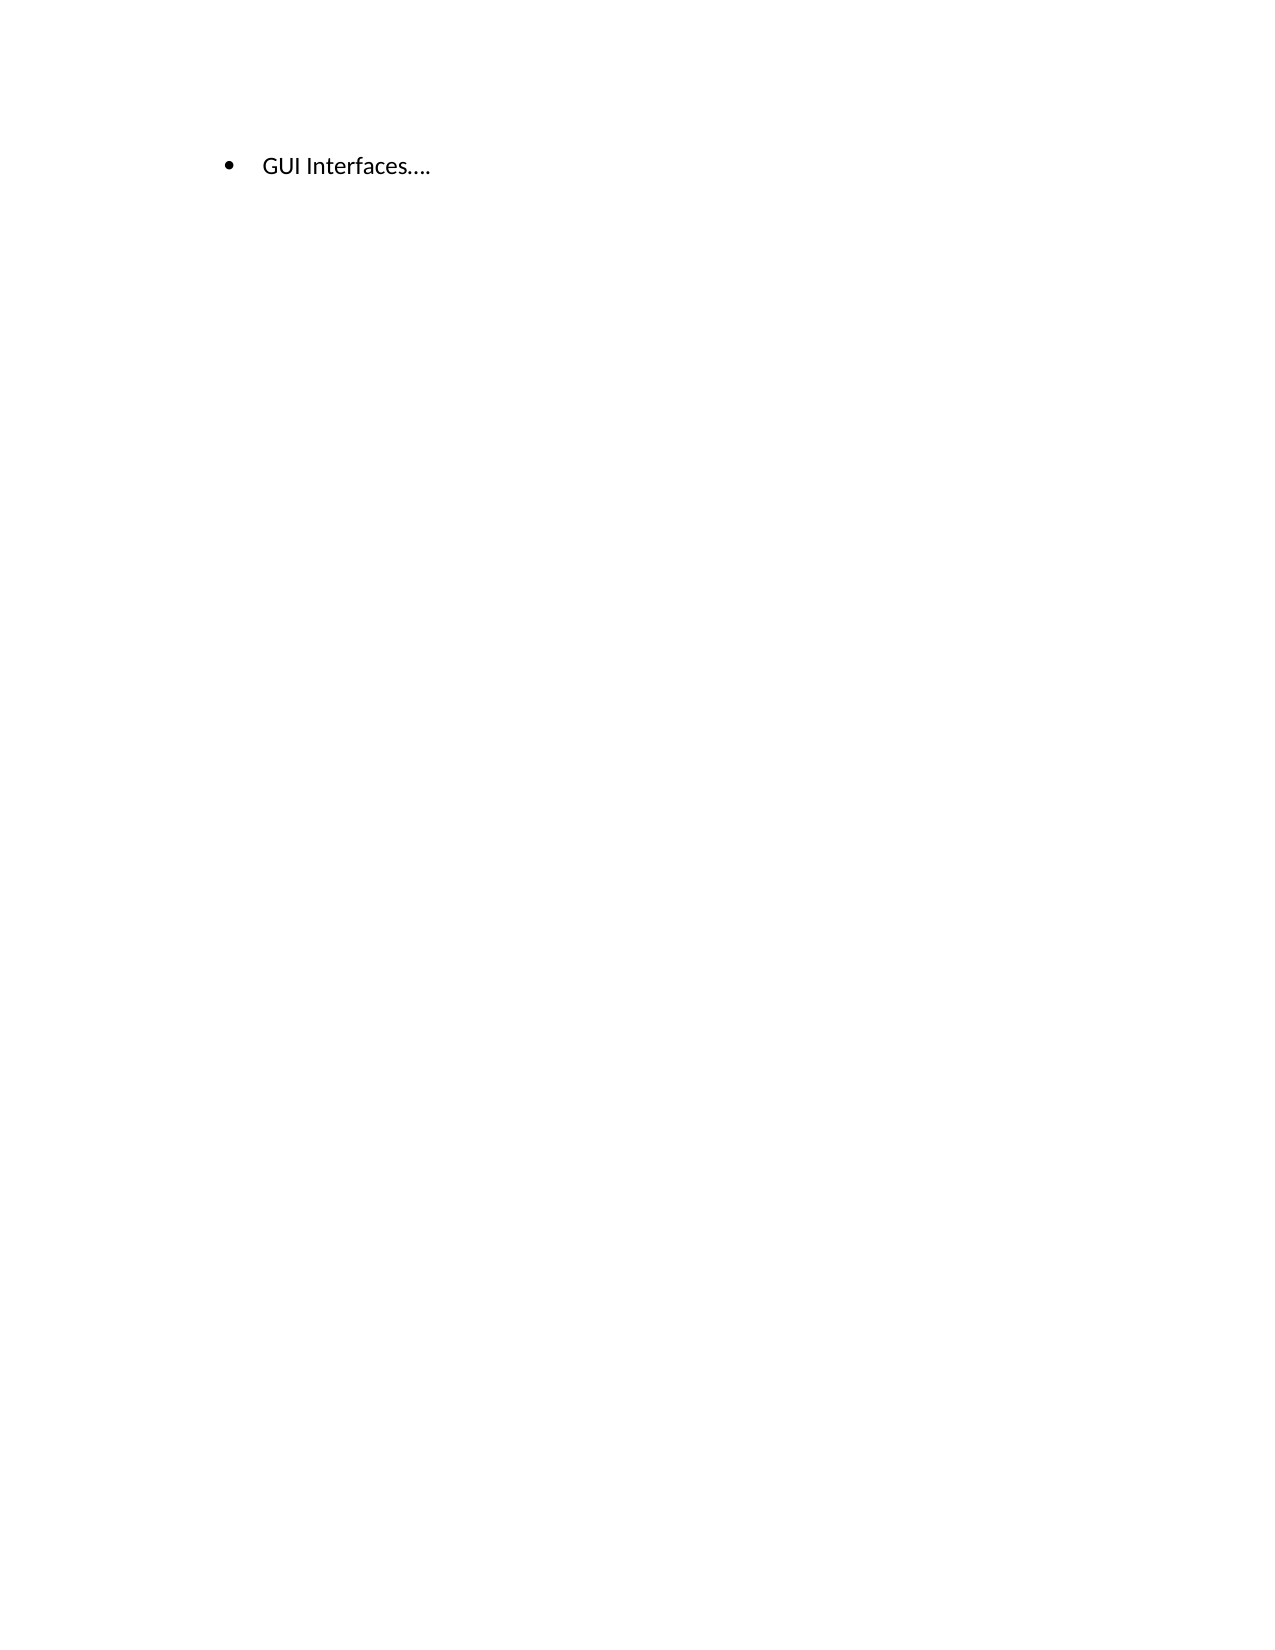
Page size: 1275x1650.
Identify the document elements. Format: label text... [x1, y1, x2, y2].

list GUI Interfaces…. [225, 150, 1087, 181]
